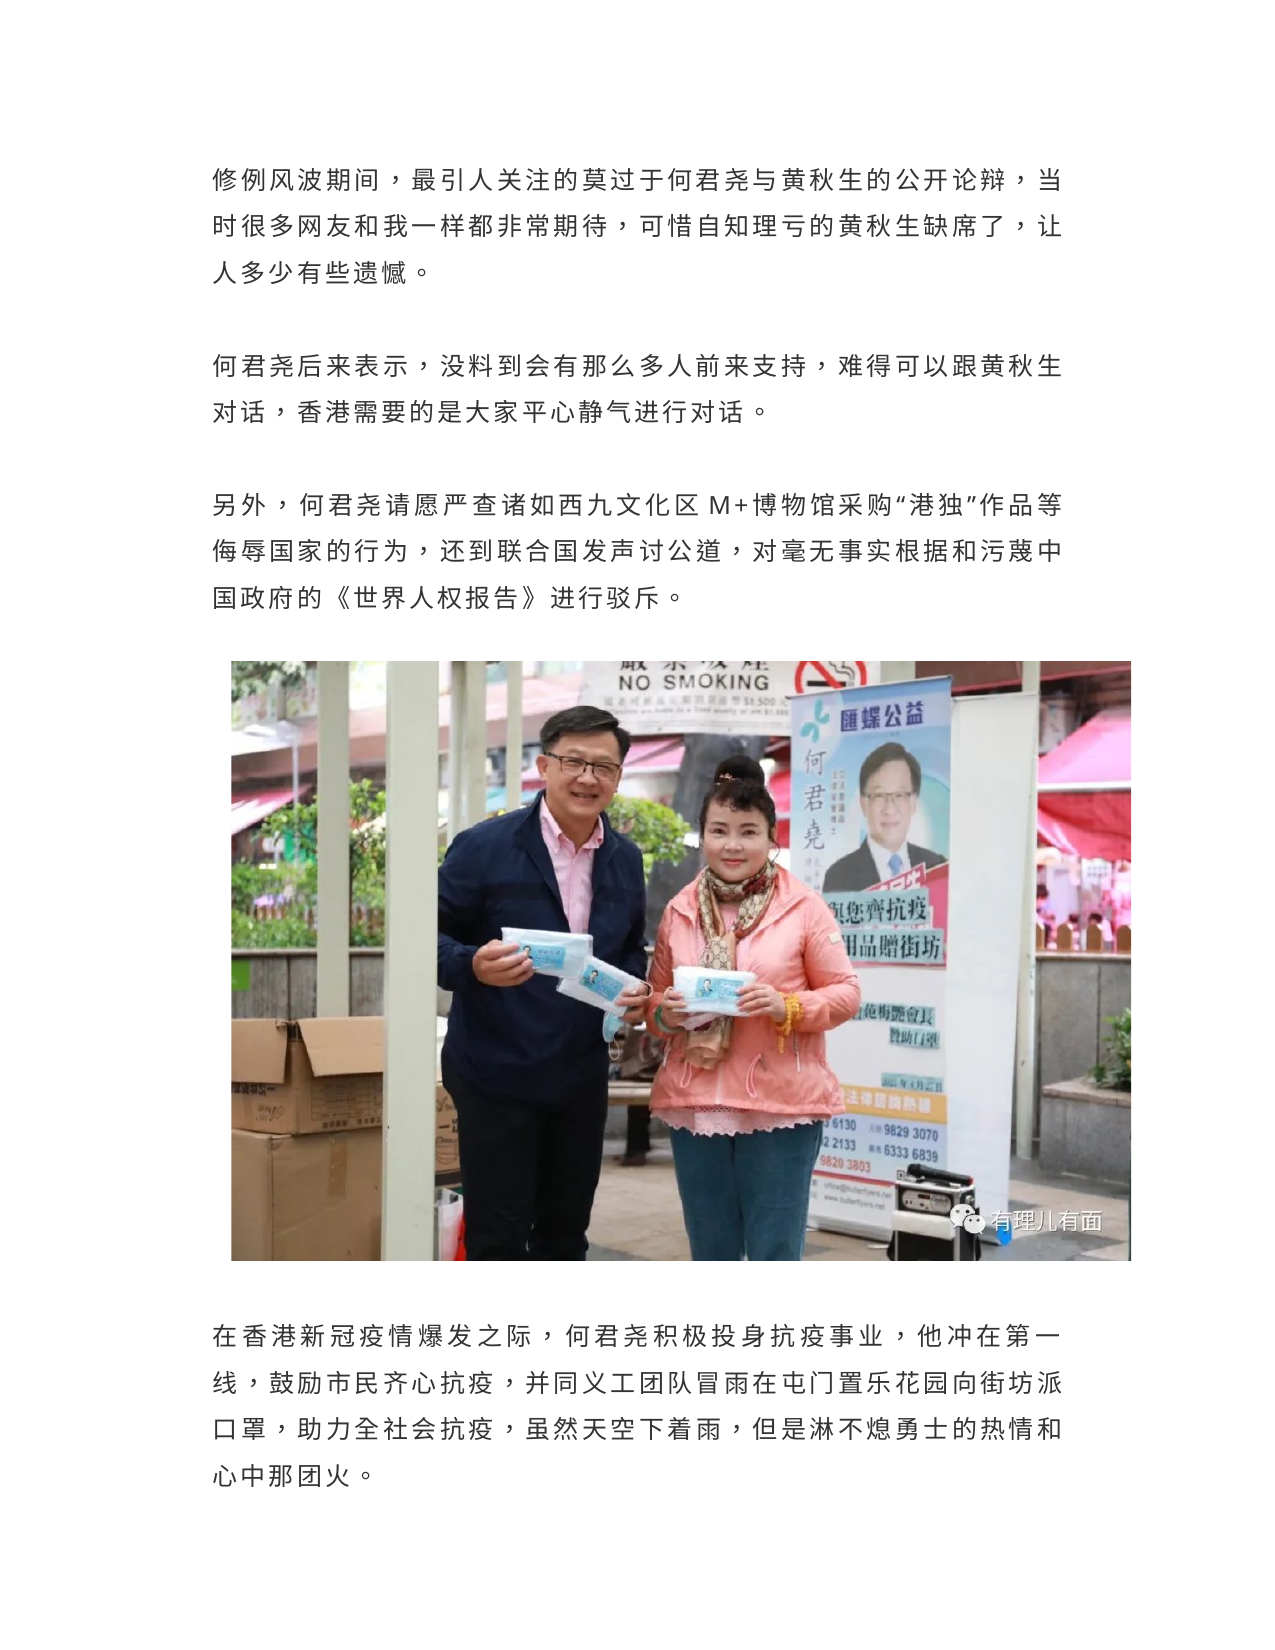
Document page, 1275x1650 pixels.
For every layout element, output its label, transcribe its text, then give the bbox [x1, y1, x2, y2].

picture [231, 661, 1132, 1261]
text 何君尧后来表示，没料到会有那么多人前来支持，难得可以跟黄秋生对话，香港需要的是大家平心静气进行对话。 [212, 336, 1062, 429]
text 修例风波期间，最引人关注的莫过于何君尧与黄秋生的公开论辩，当时很多网友和我一样都非常期待，可惜自知理亏的黄秋生缺席了，让人多少有些遗憾。 [212, 150, 1062, 289]
text 另外，何君尧请愿严查诸如西九文化区M+博物馆采购“港独”作品等侮辱国家的行为，还到联合国发声讨公道，对毫无事实根据和污蔑中国政府的《世界人权报告》进行驳斥。 [212, 475, 1062, 614]
text 在香港新冠疫情爆发之际，何君尧积极投身抗疫事业，他冲在第一线，鼓励市民齐心抗疫，并同义工团队冒雨在屯门置乐花园向街坊派口罩，助力全社会抗疫，虽然天空下着雨，但是淋不熄勇士的热情和心中那团火。 [212, 1307, 1062, 1492]
